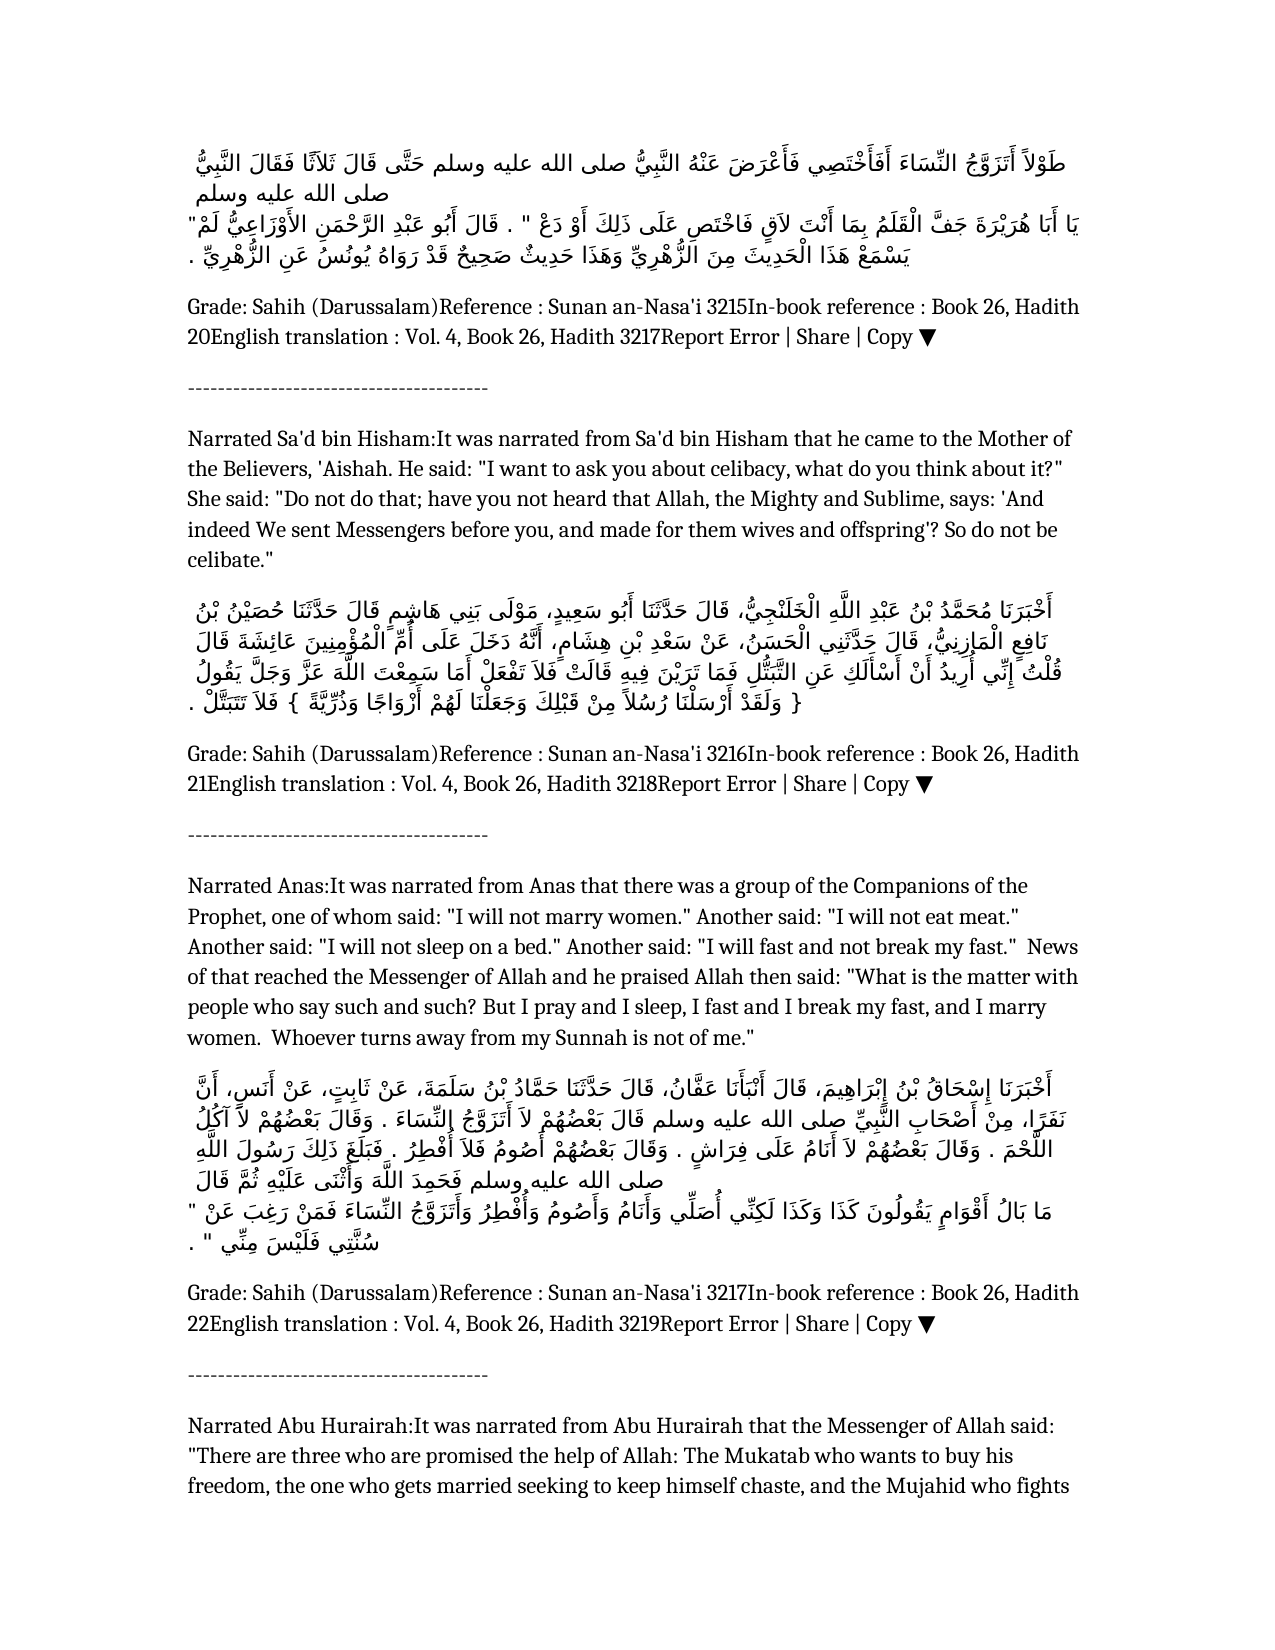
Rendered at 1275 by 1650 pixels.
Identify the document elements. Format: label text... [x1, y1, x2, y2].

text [187, 150, 1087, 269]
text أَخْبَرَنَا مُحَمَّدُ بْنُ عَبْدِ اللَّهِ الْخَلَنْجِيُّ، قَالَ حَدَّثَنَا أَبُو سَعِيدٍ، مَوْلَى بَنِي هَاشِمٍ قَالَ حَدَّثَنَا حُصَيْنُ بْنُ نَافِعٍ الْمَازِنِيُّ، قَالَ حَدَّثَنِي الْحَسَنُ، عَنْ سَعْدِ بْنِ هِشَامٍ، أَنَّهُ دَخَلَ عَلَى أُمِّ الْمُؤْمِنِينَ عَائِشَةَ قَالَ قُلْتُ إِنِّي أُرِيدُ أَنْ أَسْأَلَكِ عَنِ التَّبَتُّلِ فَمَا تَرَيْنَ فِيهِ قَالَتْ فَلاَ تَفْعَلْ أَمَا سَمِعْتَ اللَّهَ عَزَّ وَجَلَّ يَقُولُ ‏{‏ وَلَقَدْ أَرْسَلْنَا رُسُلاً مِنْ قَبْلِكَ وَجَعَلْنَا لَهُمْ أَزْوَاجًا وَذُرِّيَّةً ‏}‏ فَلاَ تَتَبَتَّلْ ‏.‏ [187, 598, 1087, 716]
text ---------------------------------------- [187, 822, 1087, 849]
text Narrated Sa'd bin Hisham:It was narrated from Sa'd bin Hisham that he came to the Mother of the Believers, 'Aishah. He said: "I want to ask you about celibacy, what do you think about it?" She said: "Do not do that; have you not heard that Allah, the Mighty and Sublime, says: 'And indeed We sent Messengers before you, and made for them wives and offspring'? So do not be celibate." [187, 426, 1087, 573]
text Narrated Anas:It was narrated from Anas that there was a group of the Companions of the Prophet, one of whom said: "I will not marry women." Another said: "I will not eat meat." Another said: "I will not sleep on a bed." Another said: "I will fast and not break my fast." News of that reached the Messenger of Allah and he praised Allah then said: "What is the matter with people who say such and such? But I pray and I sleep, I fast and I break my fast, and I marry women. Whoever turns away from my Sunnah is not of me." [187, 873, 1087, 1051]
text أَخْبَرَنَا إِسْحَاقُ بْنُ إِبْرَاهِيمَ، قَالَ أَنْبَأَنَا عَفَّانُ، قَالَ حَدَّثَنَا حَمَّادُ بْنُ سَلَمَةَ، عَنْ ثَابِتٍ، عَنْ أَنَسٍ، أَنَّ نَفَرًا، مِنْ أَصْحَابِ النَّبِيِّ صلى الله عليه وسلم قَالَ بَعْضُهُمْ لاَ أَتَزَوَّجُ النِّسَاءَ ‏.‏ وَقَالَ بَعْضُهُمْ لاَ آكُلُ اللَّحْمَ ‏.‏ وَقَالَ بَعْضُهُمْ لاَ أَنَامُ عَلَى فِرَاشٍ ‏.‏ وَقَالَ بَعْضُهُمْ أَصُومُ فَلاَ أُفْطِرُ ‏.‏ فَبَلَغَ ذَلِكَ رَسُولَ اللَّهِ صلى الله عليه وسلم فَحَمِدَ اللَّهَ وَأَثْنَى عَلَيْهِ ثُمَّ قَالَ ‏ "‏ مَا بَالُ أَقْوَامٍ يَقُولُونَ كَذَا وَكَذَا لَكِنِّي أُصَلِّي وَأَنَامُ وَأَصُومُ وَأُفْطِرُ وَأَتَزَوَّجُ النِّسَاءَ فَمَنْ رَغِبَ عَنْ سُنَّتِي فَلَيْسَ مِنِّي ‏"‏ ‏.‏ [187, 1075, 1087, 1255]
text Grade: Sahih (Darussalam)Reference : Sunan an-Nasa'i 3217In-book reference : Book 26, Hadith 22English translation : Vol. 4, Book 26, Hadith 3219Report Error | Share | Copy ▼ [187, 1280, 1087, 1337]
text ---------------------------------------- [187, 1361, 1087, 1388]
text Grade: Sahih (Darussalam)Reference : Sunan an-Nasa'i 3216In-book reference : Book 26, Hadith 21English translation : Vol. 4, Book 26, Hadith 3218Report Error | Share | Copy ▼ [187, 741, 1087, 798]
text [187, 1412, 1087, 1499]
text Grade: Sahih (Darussalam)Reference : Sunan an-Nasa'i 3215In-book reference : Book 26, Hadith 20English translation : Vol. 4, Book 26, Hadith 3217Report Error | Share | Copy ▼ [187, 293, 1087, 350]
text ---------------------------------------- [187, 375, 1087, 401]
